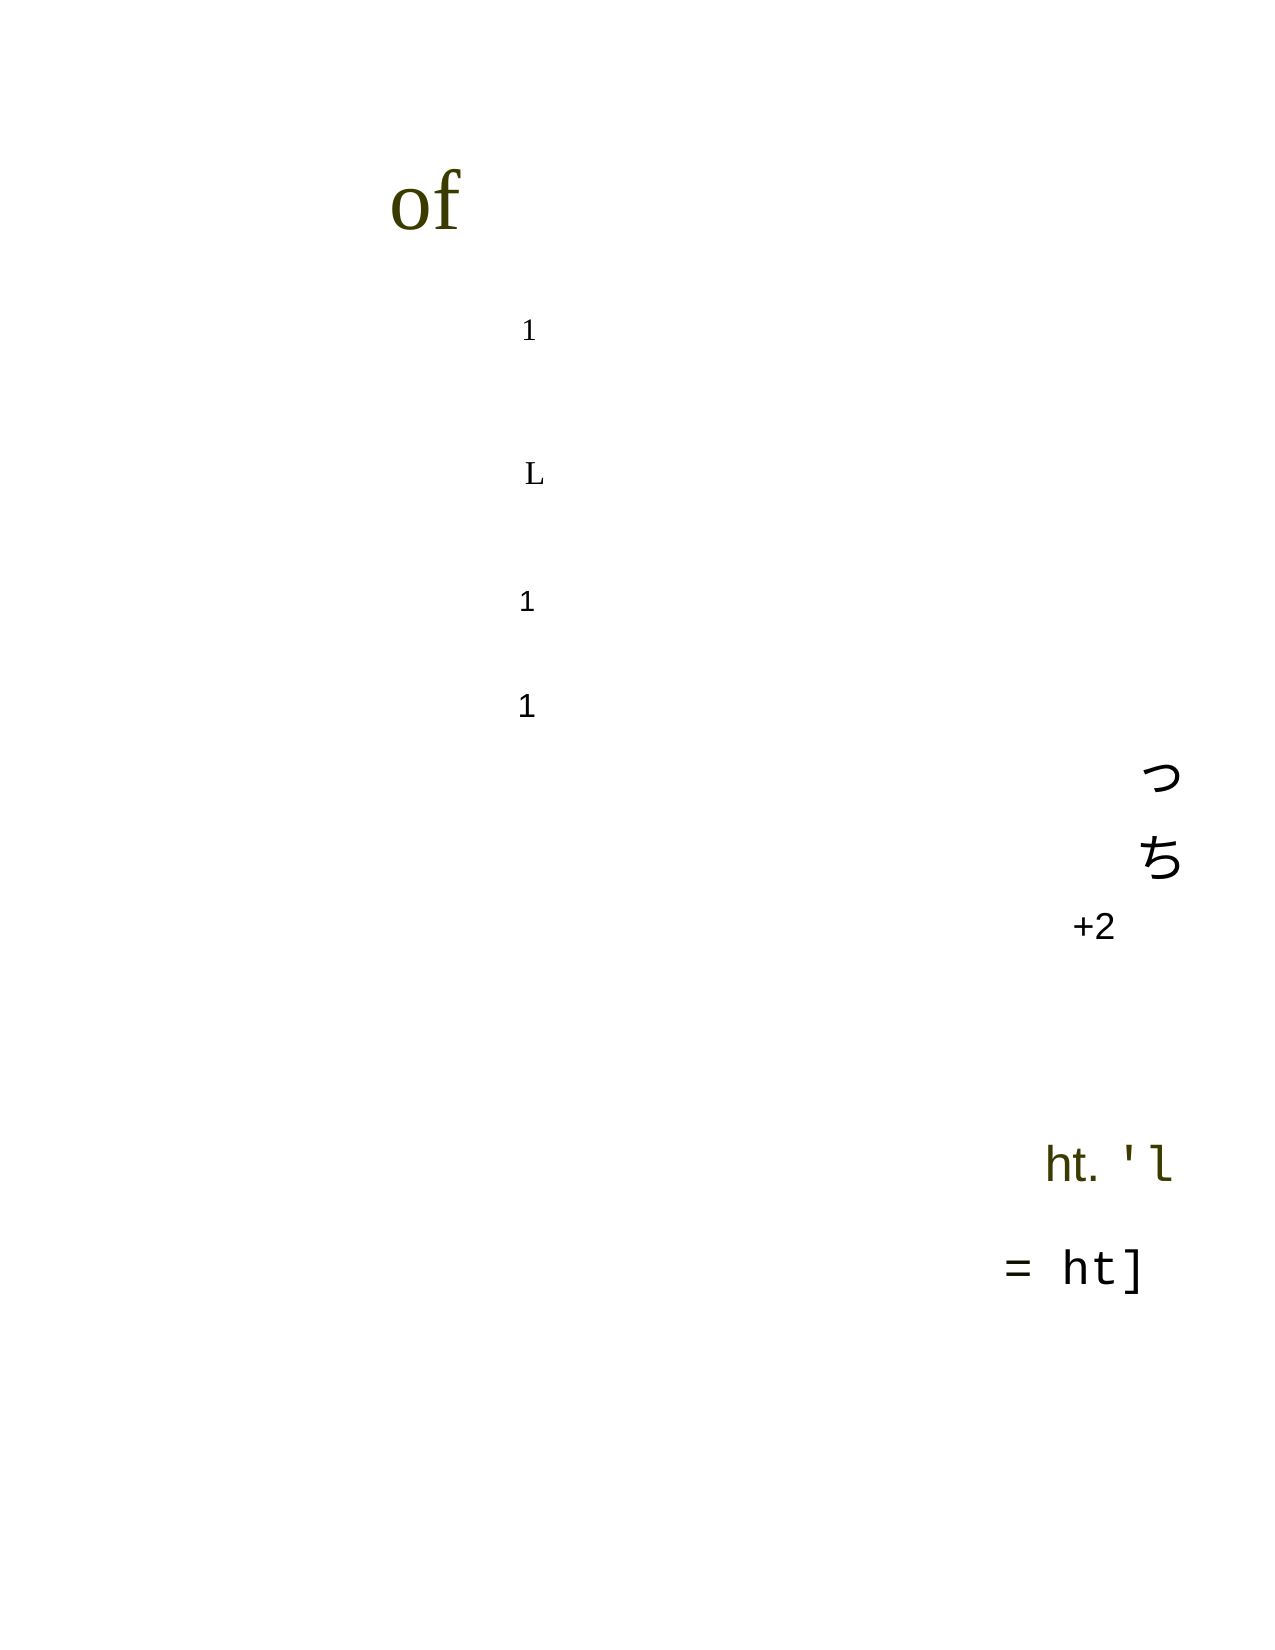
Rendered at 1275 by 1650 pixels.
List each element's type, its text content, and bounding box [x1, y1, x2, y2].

text 1 [517, 687, 561, 725]
text 1 [521, 311, 546, 347]
text っち [1135, 731, 1217, 893]
text +2 [1072, 904, 1179, 947]
text 1 [519, 584, 546, 618]
text ht. 'l [1044, 1134, 1223, 1196]
text = ht] [1003, 1244, 1195, 1298]
text of nodes in tree of [389, 150, 1019, 248]
text L [524, 453, 552, 492]
